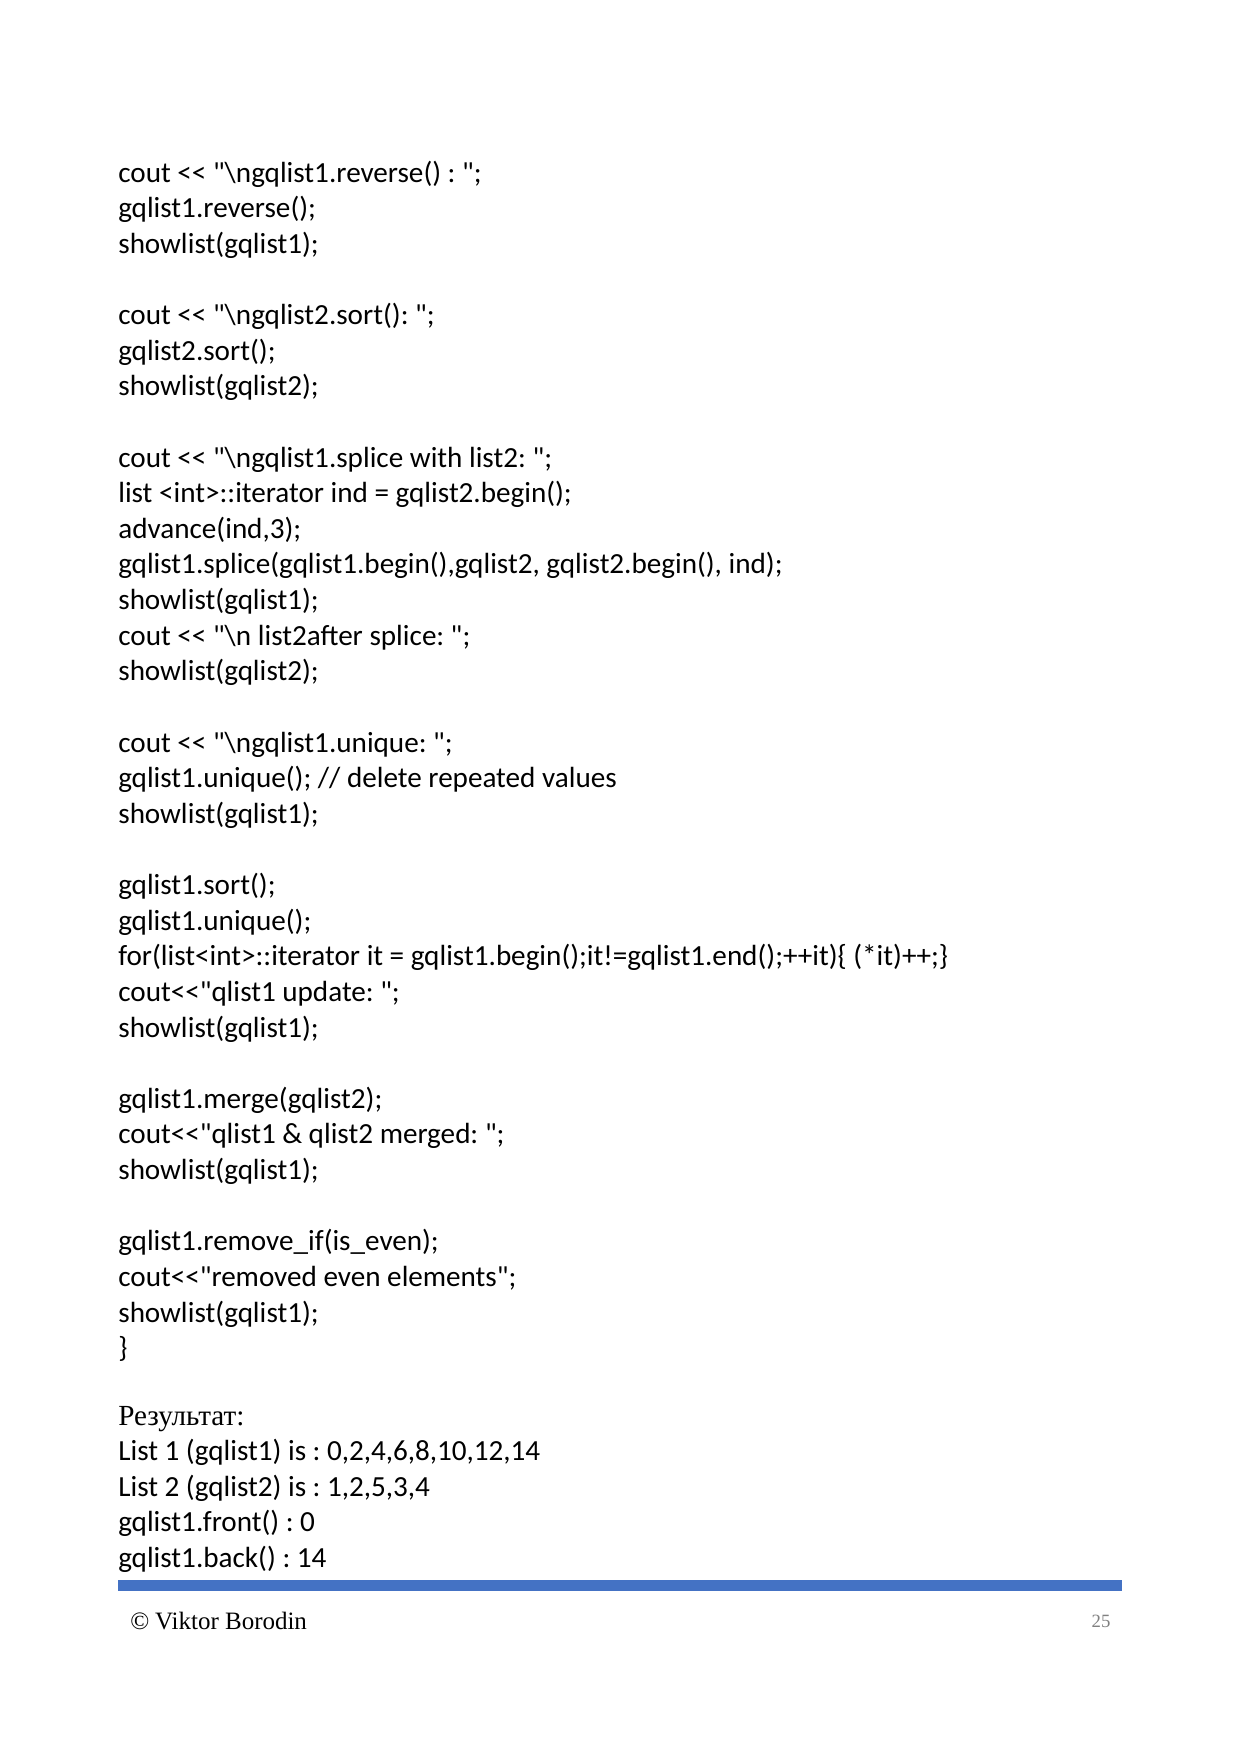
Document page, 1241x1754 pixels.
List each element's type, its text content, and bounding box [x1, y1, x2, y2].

text cout << "\ngqlist1.unique: "; [118, 724, 1122, 759]
text cout << "\ngqlist1.splice with list2: "; [118, 439, 1122, 474]
text gqlist1.unique(); // delete repeated values [118, 759, 1122, 795]
text gqlist1.splice(gqlist1.begin(),gqlist2, gqlist2.begin(), ind); [118, 546, 1122, 581]
text List 2 (gqlist2) is : 1,2,5,3,4 [118, 1468, 1122, 1503]
text gqlist1.front() : 0 [118, 1503, 1122, 1539]
text gqlist1.reverse(); [118, 189, 1122, 225]
text gqlist1.sort(); [118, 866, 1122, 902]
text cout<<"removed even elements"; [118, 1258, 1122, 1294]
text Результат: [118, 1398, 1122, 1432]
text cout<<"qlist1 & qlist2 merged: "; [118, 1116, 1122, 1151]
text gqlist2.sort(); [118, 332, 1122, 367]
text showlist(gqlist2); [118, 652, 1122, 688]
text showlist(gqlist2); [118, 367, 1122, 403]
text advance(ind,3); [118, 510, 1122, 546]
text } [118, 1329, 1122, 1365]
text cout << "\ngqlist1.reverse() : "; [118, 154, 1122, 189]
text gqlist1.back() : 14 [118, 1539, 1122, 1574]
text cout << "\ngqlist2.sort(): "; [118, 296, 1122, 332]
text showlist(gqlist1); [118, 1151, 1122, 1187]
text gqlist1.remove_if(is_even); [118, 1222, 1122, 1258]
text list <int>::iterator ind = gqlist2.begin(); [118, 474, 1122, 510]
text showlist(gqlist1); [118, 1009, 1122, 1044]
text showlist(gqlist1); [118, 1294, 1122, 1329]
text for(list<int>::iterator it = gqlist1.begin();it!=gqlist1.end();++it){ (*it)++;} [118, 937, 1122, 973]
text showlist(gqlist1); [118, 225, 1122, 261]
text cout << "\n list2after splice: "; [118, 617, 1122, 652]
text showlist(gqlist1); [118, 581, 1122, 617]
text cout<<"qlist1 update: "; [118, 973, 1122, 1009]
text showlist(gqlist1); [118, 795, 1122, 831]
text gqlist1.unique(); [118, 902, 1122, 937]
text List 1 (gqlist1) is : 0,2,4,6,8,10,12,14 [118, 1432, 1122, 1468]
text gqlist1.merge(gqlist2); [118, 1080, 1122, 1116]
